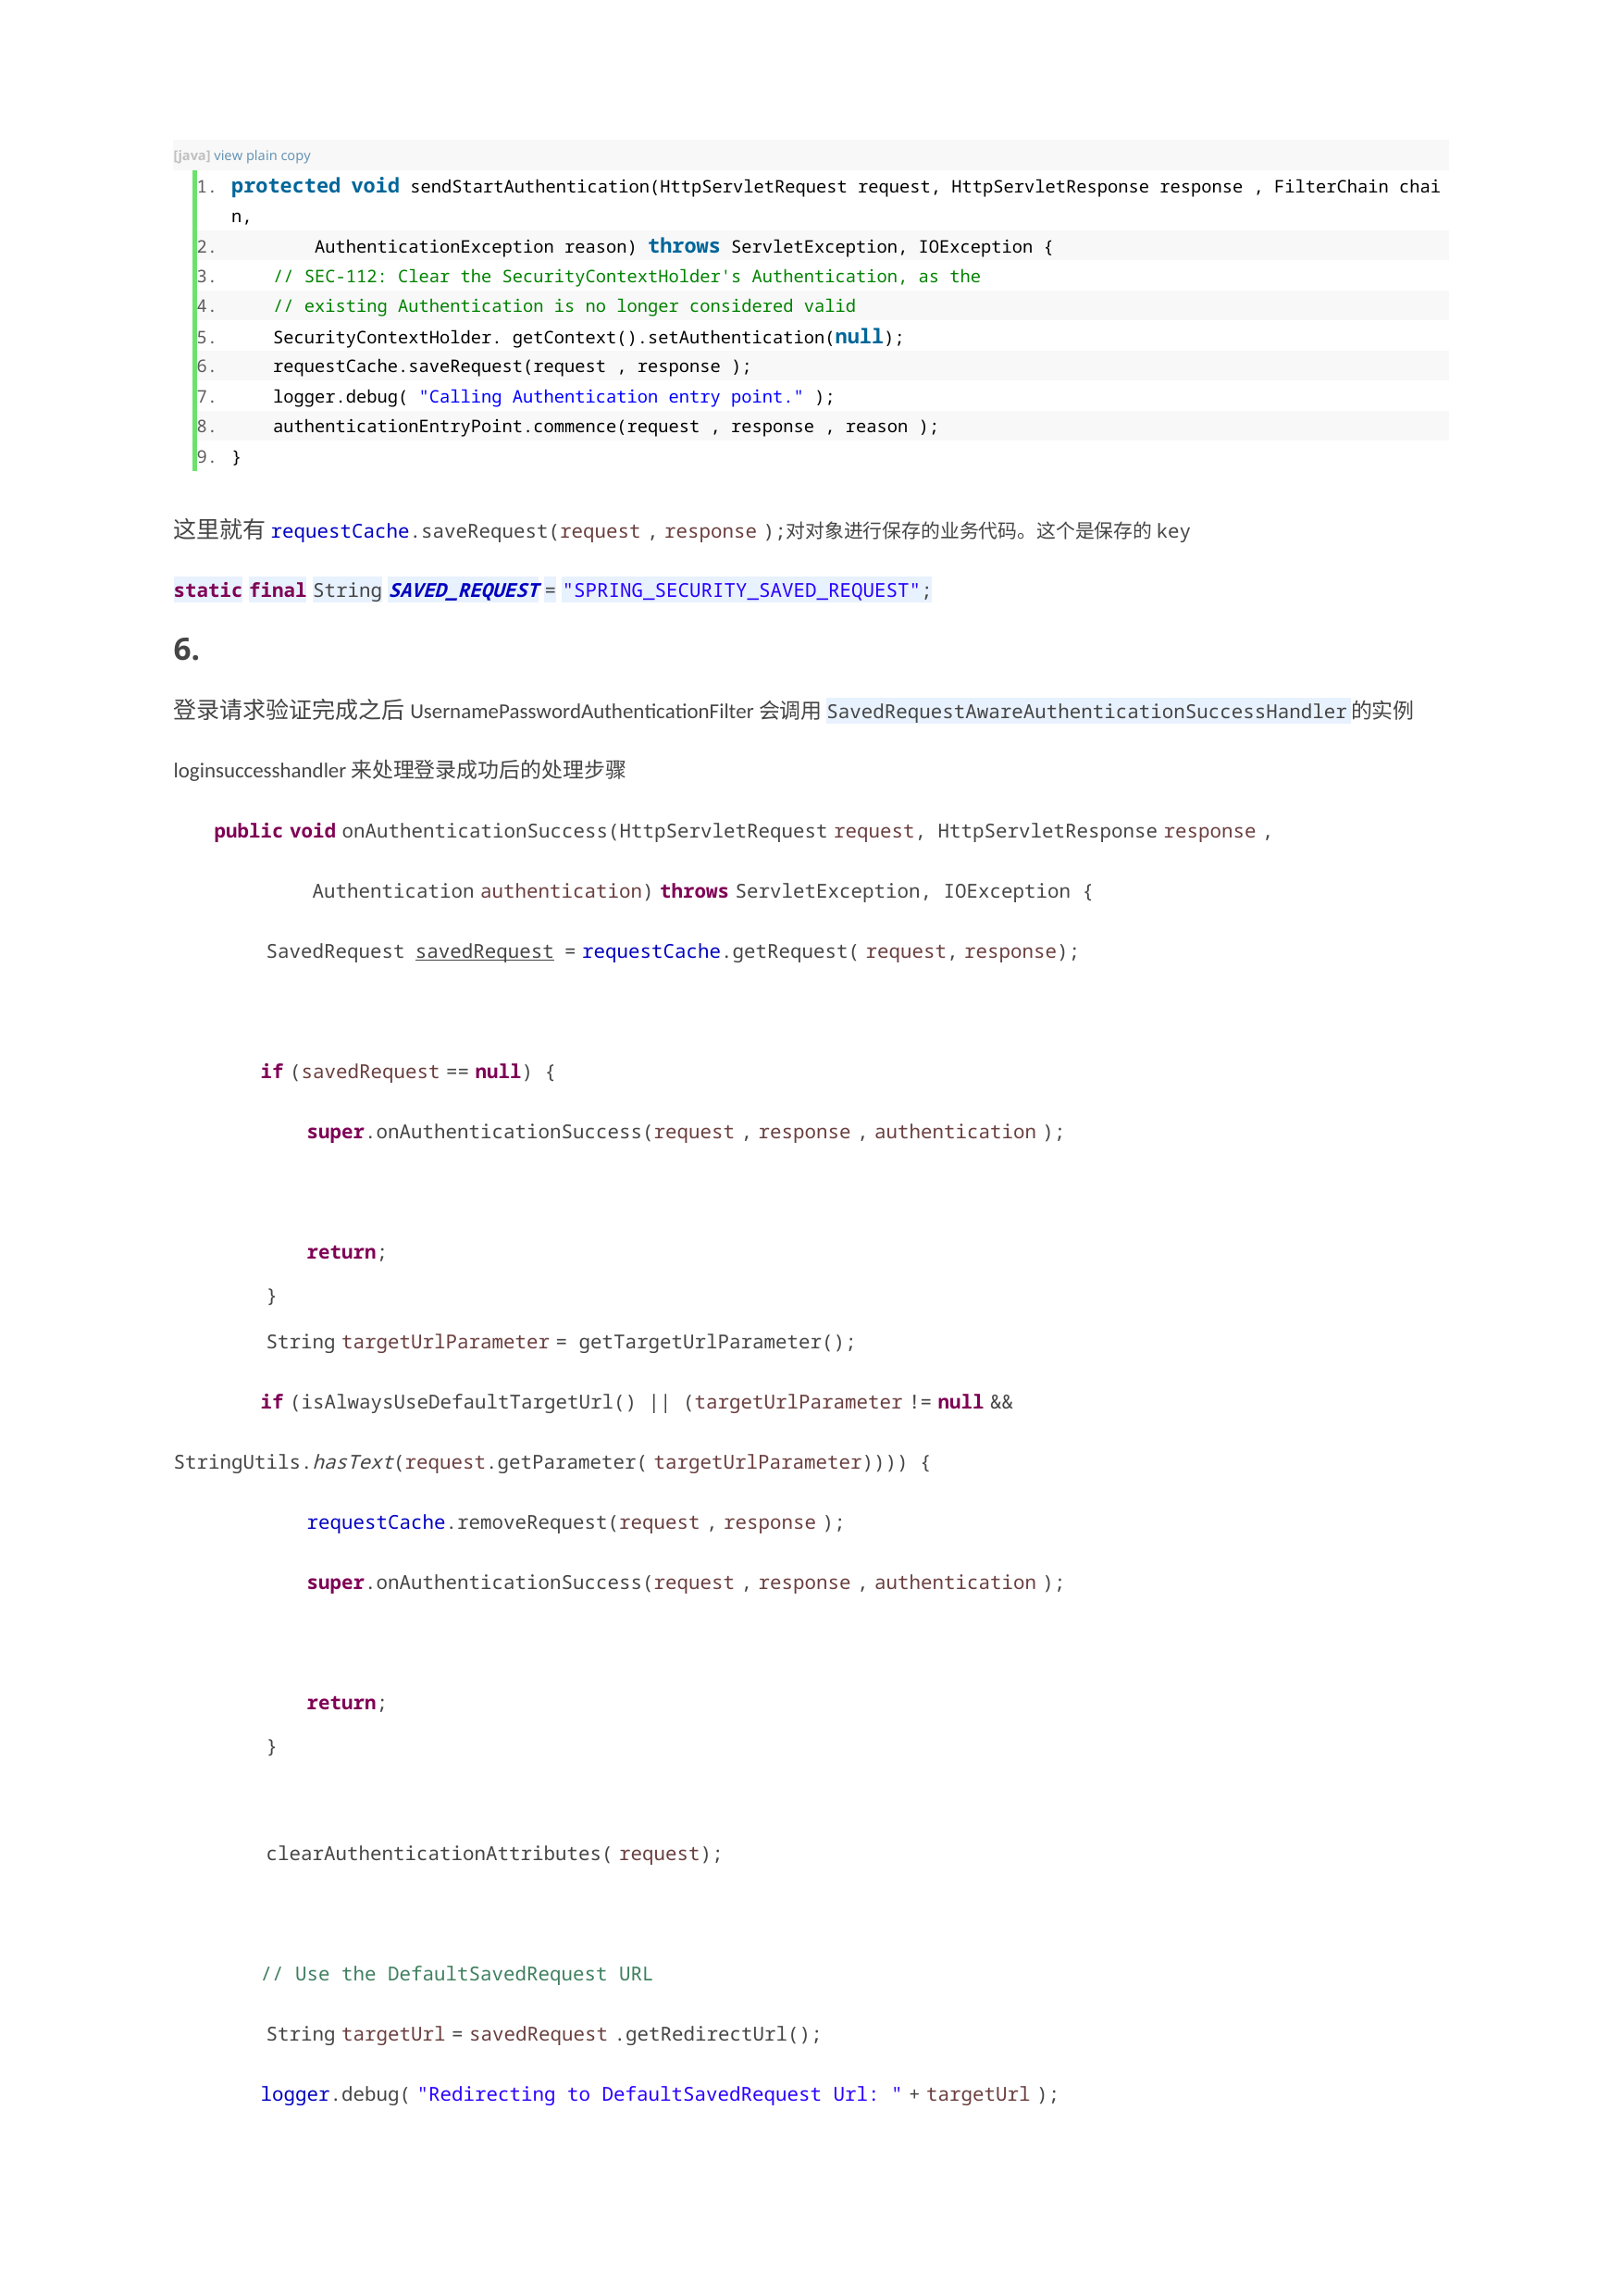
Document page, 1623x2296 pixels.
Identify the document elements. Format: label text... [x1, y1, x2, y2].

text if (isAlwaysUseDefaultTargetUrl() || (targetUrlParameter != null && StringUtils.hasText(request.getParameter( targetUrlParameter)))) { [173, 1371, 1449, 1491]
text String targetUrl = savedRequest .getRedirectUrl(); [173, 2002, 1449, 2062]
list // existing Authentication is no longer considered valid [197, 291, 1449, 320]
list protected void sendStartAuthentication(HttpServletRequest request, HttpServletResponse response , FilterChain chain, [197, 170, 1449, 230]
text 登录请求验证完成之后 UsernamePasswordAuthenticationFilter会调用SavedRequestAwareAuthenticationSuccessHandler的实例loginsuccesshandler来处理登录成功后的处理步骤 [173, 678, 1449, 799]
text // Use the DefaultSavedRequest URL [173, 1942, 1449, 2002]
text Authentication authentication) throws ServletException, IOException { [173, 859, 1449, 919]
text return; [173, 1671, 1449, 1731]
list logger.debug( "Calling Authentication entry point." ); [197, 380, 1449, 411]
text 6. [173, 618, 1449, 678]
list AuthenticationException reason) throws ServletException, IOException { [197, 230, 1449, 260]
text return; [173, 1220, 1449, 1280]
text static final String SAVED_REQUEST = "SPRING_SECURITY_SAVED_REQUEST"; [173, 558, 1449, 618]
text clearAuthenticationAttributes( request); [173, 1821, 1449, 1881]
text public void onAuthenticationSuccess(HttpServletRequest request, HttpServletResponse response , [173, 799, 1449, 859]
text String targetUrlParameter = getTargetUrlParameter(); [173, 1310, 1449, 1371]
text } [173, 1280, 1449, 1310]
list // SEC-112: Clear the SecurityContextHolder's Authentication, as the [197, 260, 1449, 291]
list } [197, 441, 1449, 471]
text super.onAuthenticationSuccess(request , response , authentication ); [173, 1551, 1449, 1611]
list SecurityContextHolder. getContext().setAuthentication(null); [197, 320, 1449, 351]
text logger.debug( "Redirecting to DefaultSavedRequest Url: " + targetUrl ); [173, 2062, 1449, 2122]
text 这里就有requestCache.saveRequest(request , response );对对象进行保存的业务代码。这个是保存的key [173, 498, 1449, 558]
list authenticationEntryPoint.commence(request , response , reason ); [197, 411, 1449, 441]
text } [173, 1731, 1449, 1761]
list requestCache.saveRequest(request , response ); [197, 351, 1449, 380]
text if (savedRequest == null) { [173, 1039, 1449, 1099]
text SavedRequest savedRequest = requestCache.getRequest( request, response); [173, 919, 1449, 979]
text super.onAuthenticationSuccess(request , response , authentication ); [173, 1099, 1449, 1160]
text requestCache.removeRequest(request , response ); [173, 1491, 1449, 1551]
text [java] view plain copy [173, 140, 1449, 170]
